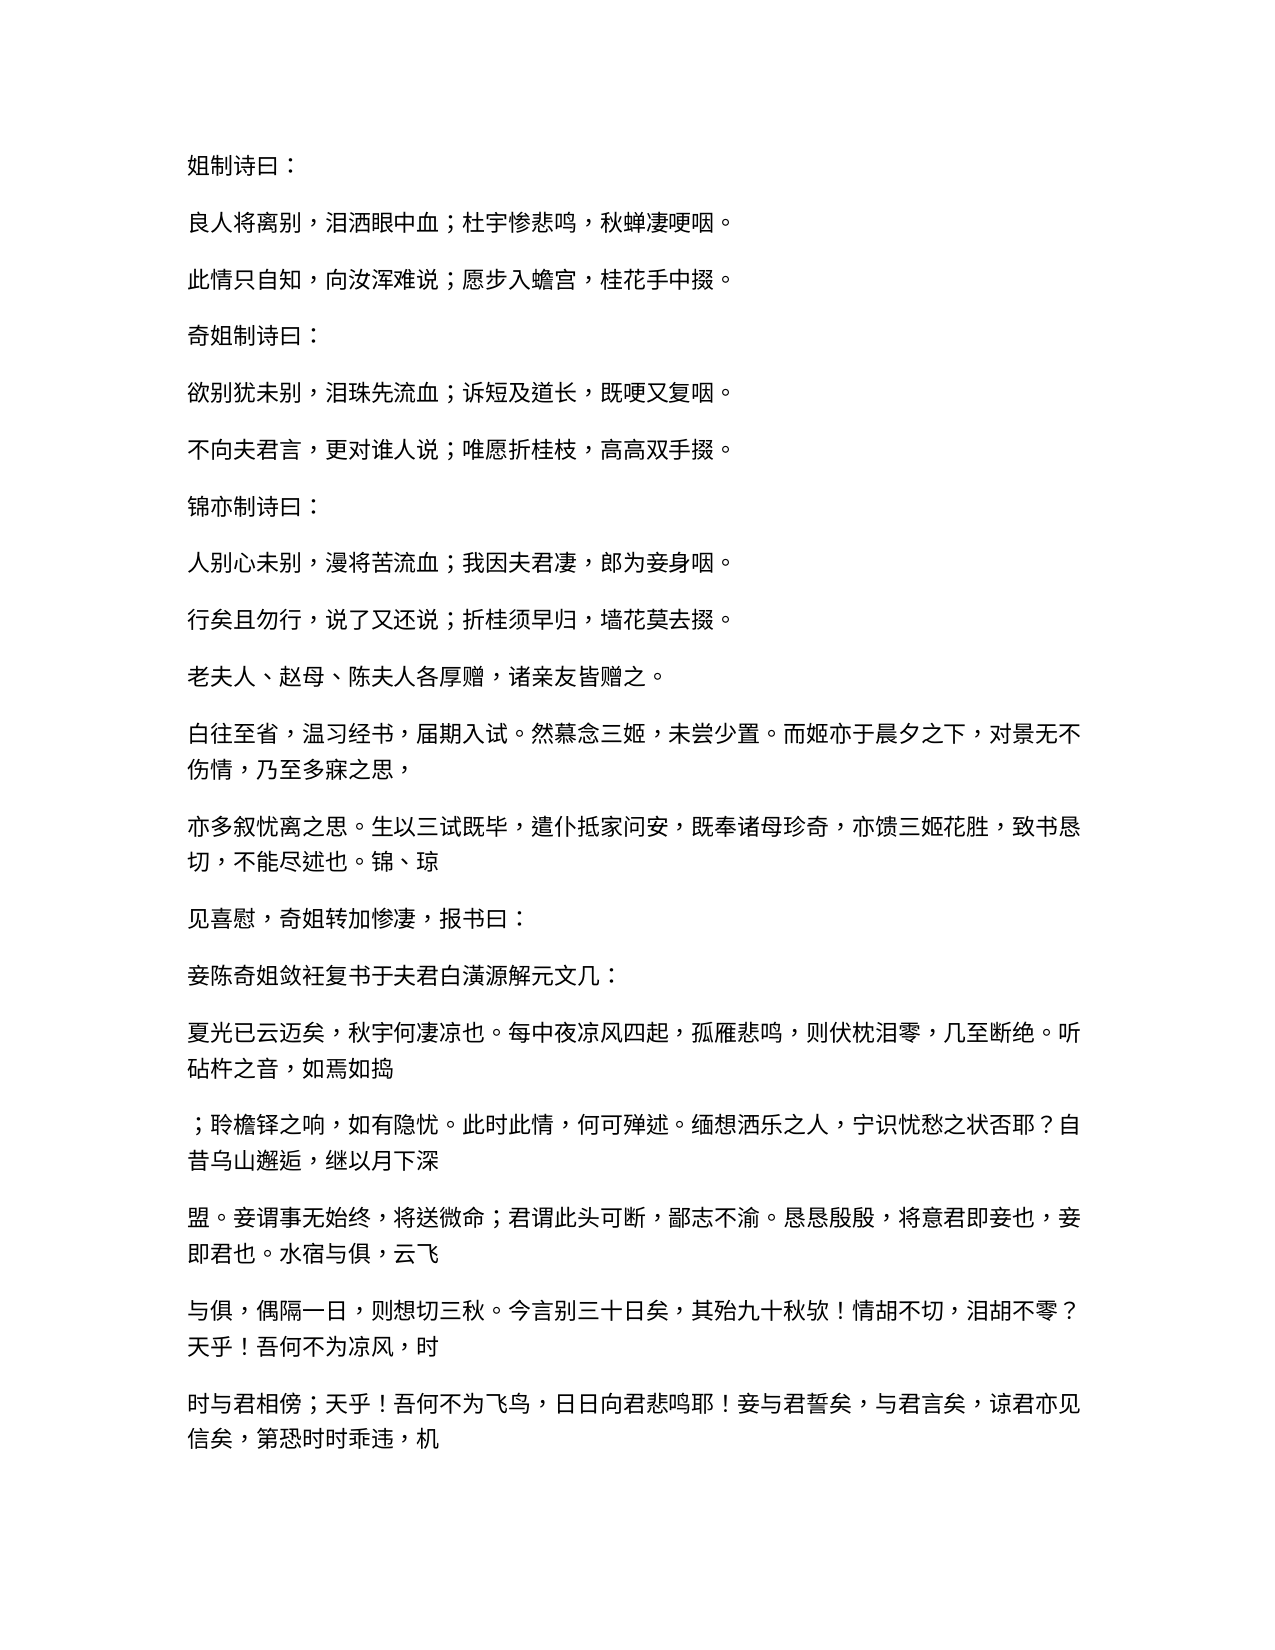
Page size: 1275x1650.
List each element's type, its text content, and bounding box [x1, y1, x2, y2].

text 白往至省，温习经书，届期入试。然慕念三姬，未尝少置。而姬亦于晨夕之下，对景无不伤情，乃至多寐之思， [187, 718, 1087, 785]
text 见喜慰，奇姐转加惨凄，报书曰： [187, 903, 1087, 934]
text 欲别犹未别，泪珠先流血；诉短及道长，既哽又复咽。 [187, 377, 1087, 408]
text 夏光已云迈矣，秋宇何凄凉也。每中夜凉风四起，孤雁悲鸣，则伏枕泪零，几至断绝。听砧杵之音，如焉如捣 [187, 1017, 1087, 1084]
text 亦多叙忧离之思。生以三试既毕，遣仆抵家问安，既奉诸母珍奇，亦馈三姬花胜，致书恳切，不能尽述也。锦、琼 [187, 810, 1087, 878]
text 姐制诗曰： [187, 150, 1087, 181]
text 妾陈奇姐敛衽复书于夫君白潢源解元文几： [187, 960, 1087, 991]
text 不向夫君言，更对谁人说；唯愿折桂枝，高高双手掇。 [187, 434, 1087, 465]
text 此情只自知，向汝浑难说；愿步入蟾宫，桂花手中掇。 [187, 263, 1087, 295]
text 人别心未别，漫将苦流血；我因夫君凄，郎为妾身咽。 [187, 547, 1087, 579]
text ；聆檐铎之响，如有隐忧。此时此情，何可殚述。缅想洒乐之人，宁识忧愁之状否耶？自昔乌山邂逅，继以月下深 [187, 1109, 1087, 1177]
text 盟。妾谓事无始终，将送微命；君谓此头可断，鄙志不渝。恳恳殷殷，将意君即妾也，妾即君也。水宿与俱，云飞 [187, 1202, 1087, 1269]
text 老夫人、赵母、陈夫人各厚赠，诸亲友皆赠之。 [187, 661, 1087, 692]
text 与俱，偶隔一日，则想切三秋。今言别三十日矣，其殆九十秋欤！情胡不切，泪胡不零？天乎！吾何不为凉风，时 [187, 1295, 1087, 1362]
text 锦亦制诗曰： [187, 491, 1087, 522]
text 良人将离别，泪洒眼中血；杜宇惨悲鸣，秋蝉凄哽咽。 [187, 207, 1087, 238]
text 行矣且勿行，说了又还说；折桂须早归，墙花莫去掇。 [187, 604, 1087, 635]
text 奇姐制诗曰： [187, 320, 1087, 352]
text 时与君相傍；天乎！吾何不为飞鸟，日日向君悲鸣耶！妾与君誓矣，与君言矣，谅君亦见信矣，第恐时时乖违，机 [187, 1387, 1087, 1455]
